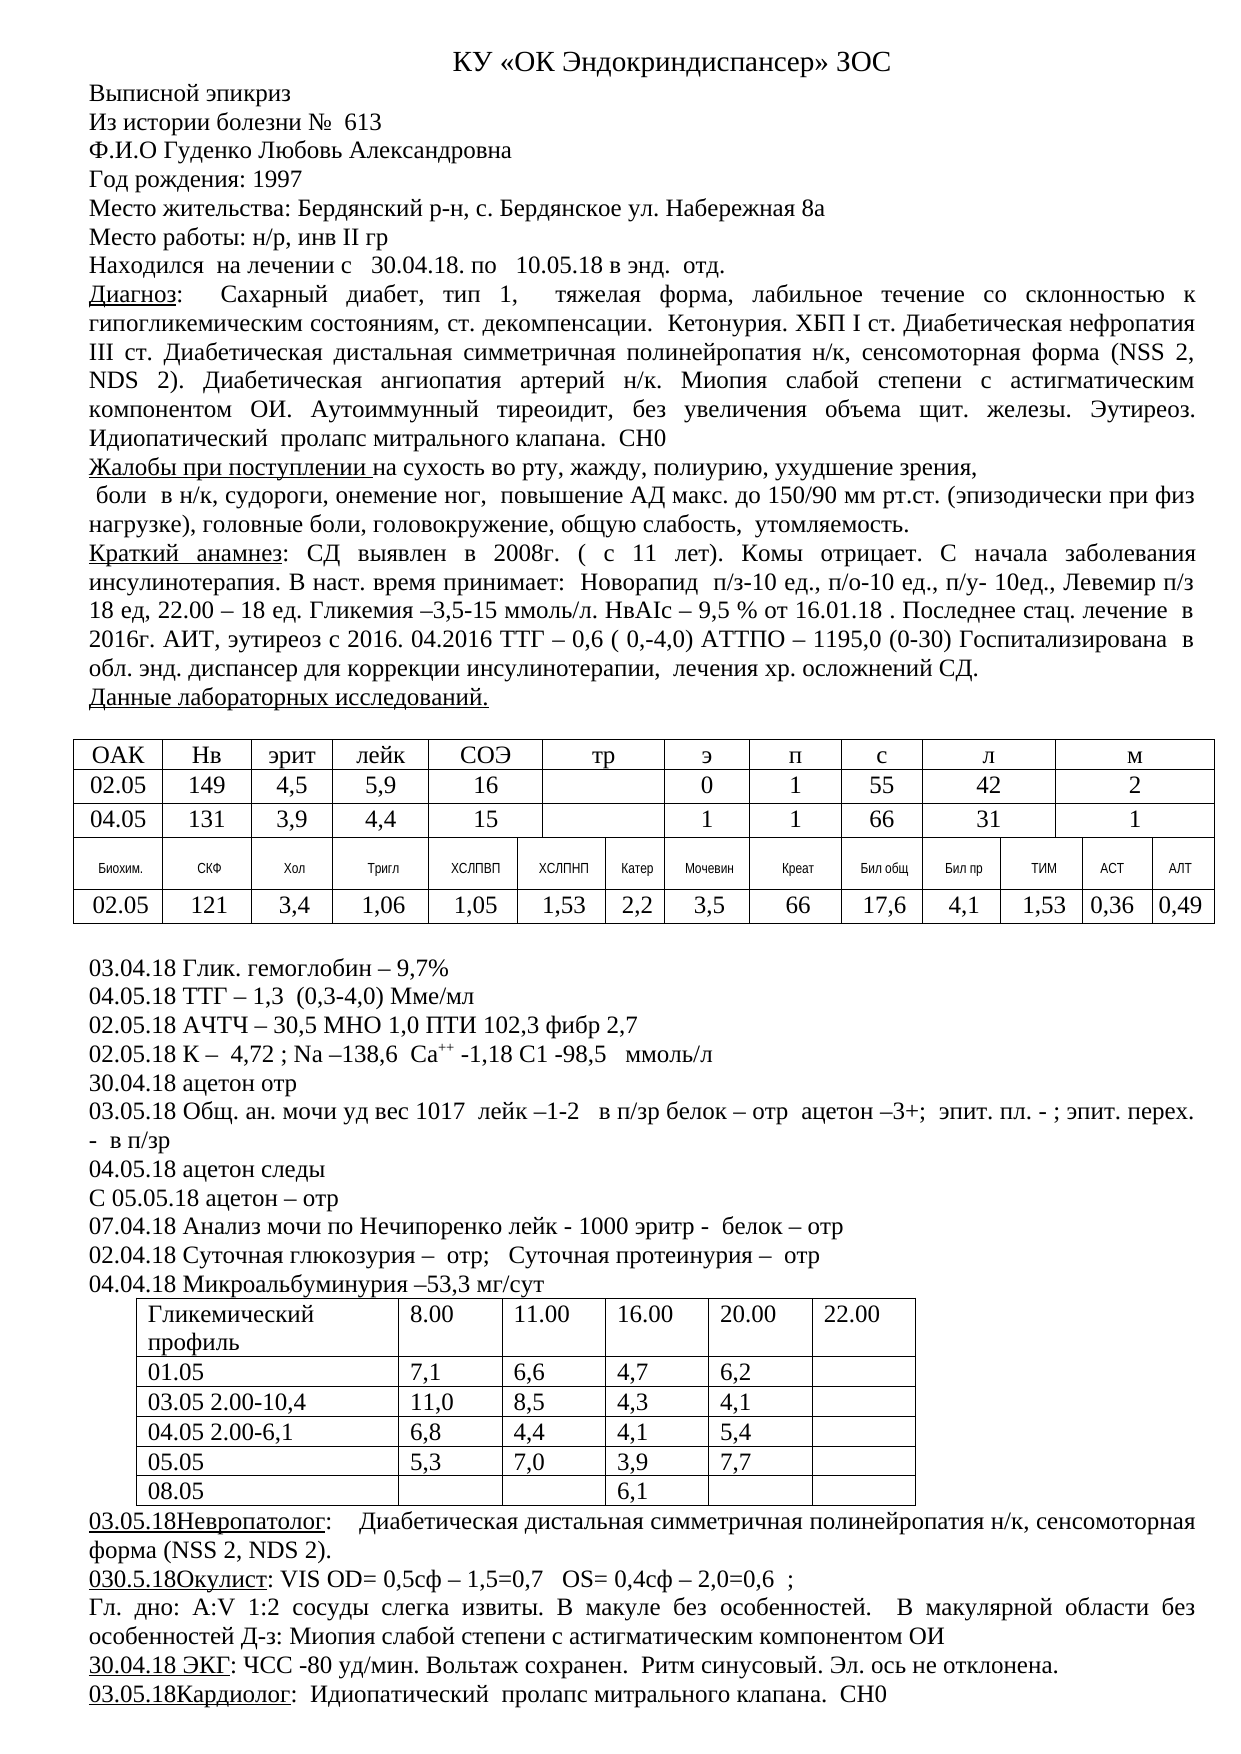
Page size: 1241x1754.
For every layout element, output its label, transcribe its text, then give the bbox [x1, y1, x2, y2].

text 02.05.18 АЧТЧ – 30,5 МНО 1,0 ПТИ 102,3 фибр 2,7 [89, 1010, 1196, 1039]
text 02.05.18 К – 4,72 ; Nа –138,6 Са++ -1,18 С1 -98,5 ммоль/л [89, 1039, 1196, 1068]
table_header тр [543, 740, 664, 769]
table_cell 5,9 [333, 770, 428, 803]
table_cell СКФ [163, 838, 251, 889]
table_cell 1 [1056, 804, 1214, 837]
table_cell АСТ [1083, 838, 1152, 889]
text Место работы: н/р, инв II гр [89, 222, 1196, 250]
table_cell 16 [429, 770, 542, 803]
table_cell Тригл [333, 838, 428, 889]
text Место жительства: Бердянский р-н, с. Бердянское ул. Набережная 8а [89, 193, 1196, 222]
table_cell 8,5 [503, 1387, 605, 1416]
table_header 16.00 [606, 1299, 708, 1356]
table_header л [923, 740, 1055, 769]
table_cell 4,7 [606, 1357, 708, 1386]
table_cell 31 [923, 804, 1055, 837]
table_cell 3,5 [665, 890, 749, 923]
table_header Нв [163, 740, 251, 769]
table_cell 03.05 2.00-10,4 [137, 1387, 398, 1416]
table_header ОАК [74, 740, 162, 769]
table_cell Креат [750, 838, 841, 889]
table_cell [543, 804, 664, 837]
table_cell Бил общ [842, 838, 922, 889]
text боли в н/к, судороги, онемение ног, повышение АД макс. до 150/90 мм рт.ст. (эпизодически при физ нагрузке), головные боли, головокружение, общую слабость, утомляемость. [89, 480, 1196, 538]
table_cell 4,5 [252, 770, 332, 803]
subtitle Выписной эпикриз [89, 78, 1202, 107]
table_cell 04.05 [74, 804, 162, 837]
table_cell Хол [252, 838, 332, 889]
table_cell 0 [665, 770, 749, 803]
table_cell 1 [750, 770, 841, 803]
table_cell 149 [163, 770, 251, 803]
table_cell 15 [429, 804, 542, 837]
table_cell 08.05 [137, 1476, 398, 1505]
text Данные лабораторных исследований. [89, 682, 1196, 710]
text С 05.05.18 ацетон – отр [89, 1183, 1196, 1211]
table_cell Катер [606, 838, 664, 889]
table_cell 2,2 [606, 890, 664, 923]
table_cell 3,9 [606, 1447, 708, 1475]
table_cell 1,53 [518, 890, 605, 923]
table_cell 6,8 [399, 1417, 502, 1446]
text 30.04.18 ЭКГ: ЧСС -80 уд/мин. Вольтаж Ритм синусовый. Эл. ось не отклонена. [89, 1650, 1196, 1679]
table_cell 7,7 [709, 1447, 812, 1475]
text 03.05.18Невропатолог: Диабетическая дистальная симметричная полинейропатия н/к, сенсомоторная форма (NSS 2, NDS 2). [89, 1506, 1196, 1564]
table_cell 2 [1056, 770, 1214, 803]
text 07.04.18 Анализ мочи по Нечипоренко лейк - 1000 эритр - белок – отр [89, 1211, 1196, 1240]
text Краткий анамнез: СД выявлен в 2008г. ( с 11 лет). Комы отрицает. С начала заболевания В наст. время принимает: Новорапид п/з-10 ед., п/о-10 ед., п/у- 10ед., Левемир п/з 18 ед, 22.00 – 18 ед. Гликемия –3,5-15 ммоль/л. НвАIс – 9,5 % от 16.01.18 . Последнее стац. лечение в 2016г. АИТ, эутиреоз с 2016. 04.2016 ТТГ – 0,6 ( 0,-4,0) АТТПО – 1195,0 (0-30) Госпитализирована в обл. энд. диспансер для коррекции инсулинотерапии, лечения хр. осложнений СД. [89, 538, 1196, 682]
table_cell 121 [163, 890, 251, 923]
table_header м [1056, 740, 1214, 769]
table_cell 0,49 [1153, 890, 1214, 923]
table_header СОЭ [429, 740, 542, 769]
text Гл. дно: А:V сосуды слегка извиты. В макуле без особенностей. В макулярной области без особенностей Д-з: Миопия слабой степени с астигматическим компонентом ОИ [89, 1592, 1196, 1650]
table_header 22.00 [813, 1299, 915, 1356]
table_cell 4,3 [606, 1387, 708, 1416]
text Год рождения: 1997 [89, 164, 1196, 193]
table_cell [399, 1476, 502, 1505]
table_cell 4,4 [333, 804, 428, 837]
table_cell 55 [842, 770, 922, 803]
table_cell 66 [750, 890, 841, 923]
table_cell ХСЛПНП [518, 838, 605, 889]
table_cell [813, 1417, 915, 1446]
table_header 8.00 [399, 1299, 502, 1356]
table_header лейк [333, 740, 428, 769]
table_cell [503, 1476, 605, 1505]
table_cell 6,2 [709, 1357, 812, 1386]
subtitle Ф.И.О Гуденко Любовь Александровна [89, 135, 1196, 164]
table_cell 04.05 2.00-6,1 [137, 1417, 398, 1446]
table_cell 17,6 [842, 890, 922, 923]
text 030.5.18Окулист: VIS OD= 0,5сф – 1,5=0,7 OS= 0,4сф – 2,0=0,6 ; [89, 1564, 1196, 1592]
table_cell [813, 1447, 915, 1475]
table_cell 1 [750, 804, 841, 837]
table_cell 3,9 [252, 804, 332, 837]
table_cell 1,06 [333, 890, 428, 923]
text Жалобы при поступлении на сухость во рту, жажду, полиурию, ухудшение зрения, [89, 452, 1196, 480]
table_cell 131 [163, 804, 251, 837]
table_cell 66 [842, 804, 922, 837]
table_cell 4,1 [923, 890, 1000, 923]
table_cell [813, 1357, 915, 1386]
table_cell 5,4 [709, 1417, 812, 1446]
table_cell 0,36 [1083, 890, 1152, 923]
table_header с [842, 740, 922, 769]
table_cell 6,6 [503, 1357, 605, 1386]
table_cell АЛТ [1153, 838, 1214, 889]
table_cell [543, 770, 664, 803]
subtitle 04.04.18 Микроальбуминурия –53,3 мг/сут [89, 1269, 1196, 1298]
text 30.04.18 ацетон отр [89, 1068, 1196, 1096]
table_cell Биохим. [74, 838, 162, 889]
table_cell [813, 1387, 915, 1416]
table_cell 7,0 [503, 1447, 605, 1475]
text на лечении с . по в отд. [89, 250, 1196, 279]
table_header эрит [252, 740, 332, 769]
table_cell [709, 1476, 812, 1505]
text 04.05.18 ТТГ – 1,3 (0,3-4,0) Мме/мл [89, 981, 1196, 1010]
table_cell 1,53 [1001, 890, 1082, 923]
table_cell Мочевин [665, 838, 749, 889]
table_cell 5,3 [399, 1447, 502, 1475]
table_header 11.00 [503, 1299, 605, 1356]
table_cell 4,1 [606, 1417, 708, 1446]
table_cell 7,1 [399, 1357, 502, 1386]
table_cell [813, 1476, 915, 1505]
text 02.04.18 Суточная глюкозурия – отр; Суточная протеинурия – отр [89, 1240, 1196, 1269]
subtitle 03.05.18 Общ. ан. мочи уд вес 1017 лейк –1-2 в п/зр белок – отр ацетон –3+; эпит. пл. - ; эпит. перех. - в п/зр [89, 1096, 1196, 1154]
table_cell 4,4 [503, 1417, 605, 1446]
table_cell ТИМ [1001, 838, 1082, 889]
table_cell 4,1 [709, 1387, 812, 1416]
subtitle Из истории болезни № 613 [89, 107, 1196, 135]
table_cell 02.05 [74, 770, 162, 803]
table_cell 3,4 [252, 890, 332, 923]
table_cell 42 [923, 770, 1055, 803]
table_cell 1 [665, 804, 749, 837]
table_header 20.00 [709, 1299, 812, 1356]
table_cell Бил пр [923, 838, 1000, 889]
text 03.05.18Кардиолог: Идиопатический пролапс митрального клапана. СН0 [89, 1679, 1196, 1707]
table_cell 1,05 [429, 890, 517, 923]
table_header Гликемический профиль [137, 1299, 398, 1356]
table_cell 6,1 [606, 1476, 708, 1505]
text Диагноз: Сахарный диабет, тип 1, ст. Кетонурия. ХБП I ст. Диабетическая нефропатия III ст. Диабетическая дистальная симметричная полинейропатия н/к, сенсомоторная форма (NSS 2, NDS 2). Диабетическая ангиопатия артерий н/к. Миопия слабой степени с астигматическим компонентом ОИ. Аутоиммунный тиреоидит, Эутиреоз. Идиопатический пролапс митрального клапана. СН0 [89, 279, 1196, 452]
table_cell 11,0 [399, 1387, 502, 1416]
table_cell ХСЛПВП [429, 838, 517, 889]
text 04.05.18 ацетон следы [89, 1154, 1196, 1183]
table_header п [750, 740, 841, 769]
table_cell 02.05 [74, 890, 162, 923]
table_cell 05.05 [137, 1447, 398, 1475]
text 03.04.18 Глик. гемоглобин – 9,7% [89, 953, 1196, 981]
table_cell 01.05 [137, 1357, 398, 1386]
table_header э [665, 740, 749, 769]
